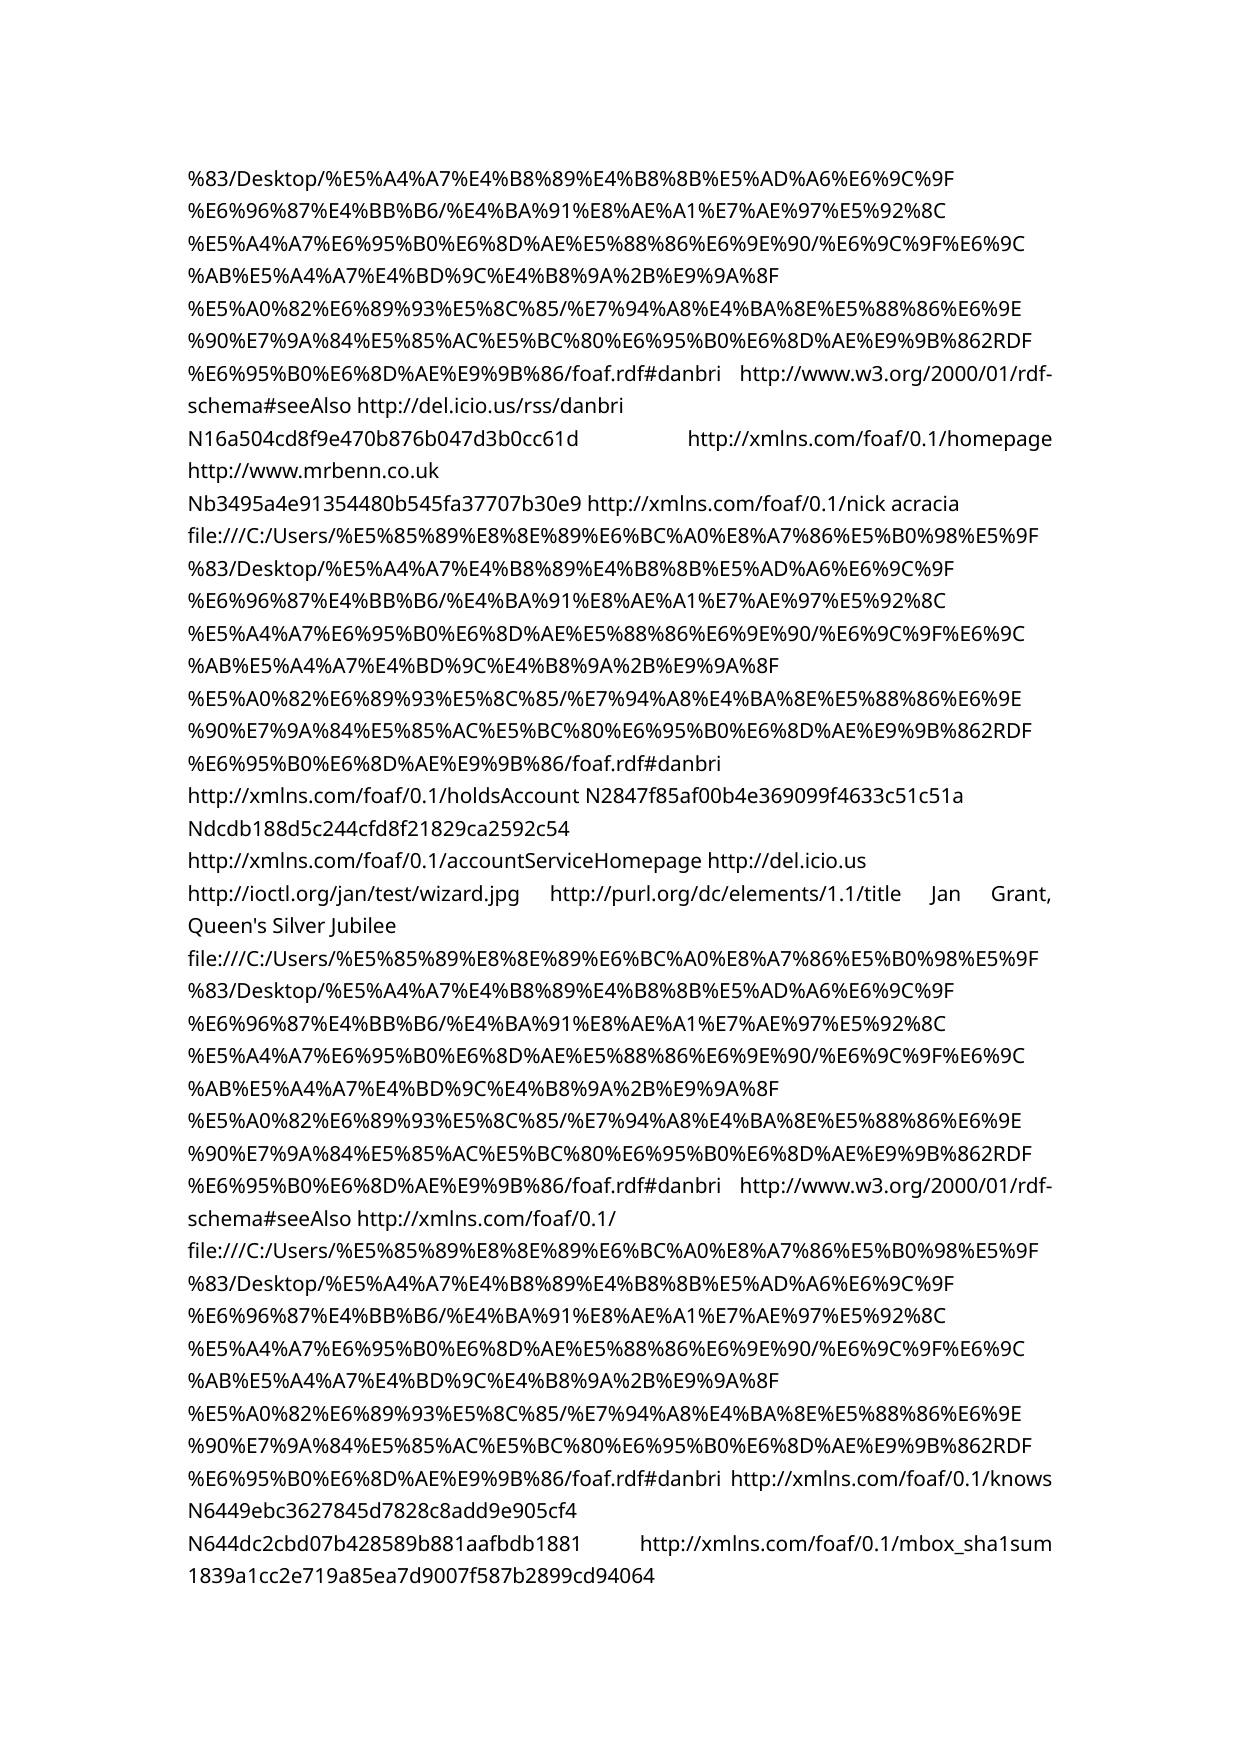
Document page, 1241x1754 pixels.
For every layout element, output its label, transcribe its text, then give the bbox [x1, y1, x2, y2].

text file:///C:/Users/%E5%85%89%E8%8E%89%E6%BC%A0%E8%A7%86%E5%B0%98%E5%9F%83/Desktop/%E5%A4%A7%E4%B8%89%E4%B8%8B%E5%AD%A6%E6%9C%9F%E6%96%87%E4%BB%B6/%E4%BA%91%E8%AE%A1%E7%AE%97%E5%92%8C%E5%A4%A7%E6%95%B0%E6%8D%AE%E5%88%86%E6%9E%90/%E6%9C%9F%E6%9C%AB%E5%A4%A7%E4%BD%9C%E4%B8%9A%2B%E9%9A%8F%E5%A0%82%E6%89%93%E5%8C%85/%E7%94%A8%E4%BA%8E%E5%88%86%E6%9E%90%E7%9A%84%E5%85%AC%E5%BC%80%E6%95%B0%E6%8D%AE%E9%9B%862RDF%E6%95%B0%E6%8D%AE%E9%9B%86/foaf.rdf#danbri http://xmlns.com/foaf/0.1/holdsAccount N2847f85af00b4e369099f4633c51c51a [187, 519, 1053, 812]
text Ndcdb188d5c244cfd8f21829ca2592c54 http://xmlns.com/foaf/0.1/accountServiceHomepage http://del.icio.us [187, 812, 1053, 877]
text Nb3495a4e91354480b545fa37707b30e9 http://xmlns.com/foaf/0.1/nick acracia [187, 487, 1053, 519]
text N644dc2cbd07b428589b881aafbdb1881 http://xmlns.com/foaf/0.1/mbox_sha1sum 1839a1cc2e719a85ea7d9007f587b2899cd94064 [187, 1527, 1053, 1592]
text file:///C:/Users/%E5%85%89%E8%8E%89%E6%BC%A0%E8%A7%86%E5%B0%98%E5%9F%83/Desktop/%E5%A4%A7%E4%B8%89%E4%B8%8B%E5%AD%A6%E6%9C%9F%E6%96%87%E4%BB%B6/%E4%BA%91%E8%AE%A1%E7%AE%97%E5%92%8C%E5%A4%A7%E6%95%B0%E6%8D%AE%E5%88%86%E6%9E%90/%E6%9C%9F%E6%9C%AB%E5%A4%A7%E4%BD%9C%E4%B8%9A%2B%E9%9A%8F%E5%A0%82%E6%89%93%E5%8C%85/%E7%94%A8%E4%BA%8E%E5%88%86%E6%9E%90%E7%9A%84%E5%85%AC%E5%BC%80%E6%95%B0%E6%8D%AE%E9%9B%862RDF%E6%95%B0%E6%8D%AE%E9%9B%86/foaf.rdf#danbri http://xmlns.com/foaf/0.1/knows N6449ebc3627845d7828c8add9e905cf4 [187, 1234, 1053, 1527]
text http://ioctl.org/jan/test/wizard.jpg http://purl.org/dc/elements/1.1/title Jan Grant, Queen's Silver Jubilee [187, 877, 1053, 942]
text file:///C:/Users/%E5%85%89%E8%8E%89%E6%BC%A0%E8%A7%86%E5%B0%98%E5%9F%83/Desktop/%E5%A4%A7%E4%B8%89%E4%B8%8B%E5%AD%A6%E6%9C%9F%E6%96%87%E4%BB%B6/%E4%BA%91%E8%AE%A1%E7%AE%97%E5%92%8C%E5%A4%A7%E6%95%B0%E6%8D%AE%E5%88%86%E6%9E%90/%E6%9C%9F%E6%9C%AB%E5%A4%A7%E4%BD%9C%E4%B8%9A%2B%E9%9A%8F%E5%A0%82%E6%89%93%E5%8C%85/%E7%94%A8%E4%BA%8E%E5%88%86%E6%9E%90%E7%9A%84%E5%85%AC%E5%BC%80%E6%95%B0%E6%8D%AE%E9%9B%862RDF%E6%95%B0%E6%8D%AE%E9%9B%86/foaf.rdf#danbri http://www.w3.org/2000/01/rdf-schema#seeAlso http://xmlns.com/foaf/0.1/ [187, 942, 1053, 1234]
text N16a504cd8f9e470b876b047d3b0cc61d http://xmlns.com/foaf/0.1/homepage http://www.mrbenn.co.uk [187, 422, 1053, 487]
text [187, 162, 1053, 422]
